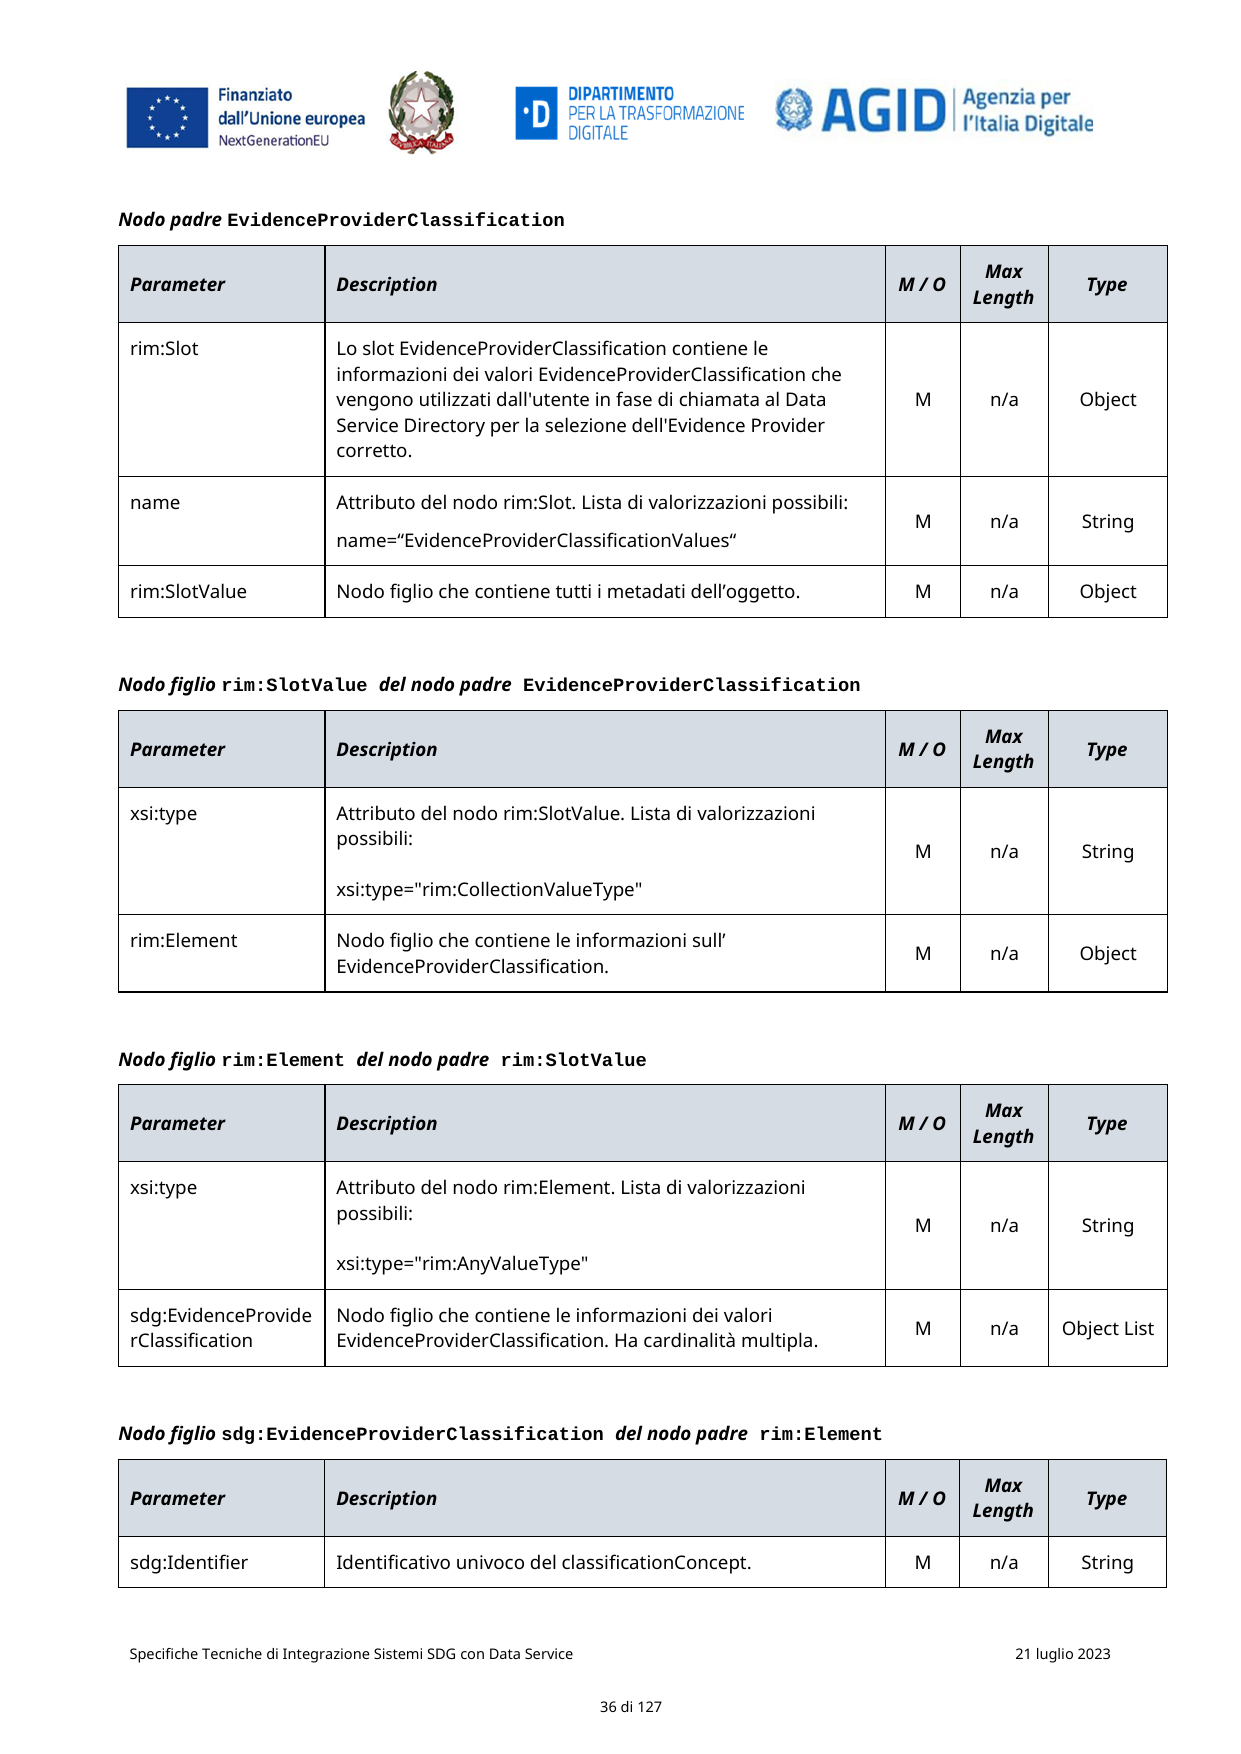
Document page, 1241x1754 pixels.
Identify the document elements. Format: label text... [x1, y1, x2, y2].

table_cell Nodo figlio che contiene tutti i metadati dell’oggetto. [326, 566, 885, 617]
table_cell n/a [961, 477, 1048, 565]
table_cell Attributo del nodo rim:SlotValue. Lista di valorizzazioni possibili: xsi:type="rim:CollectionValueType" [326, 788, 885, 914]
table_cell n/a [960, 1537, 1048, 1587]
table_header Type [1049, 246, 1167, 322]
text Nodo figlio rim:SlotValue del nodo padre EvidenceProviderClassification [118, 671, 1122, 697]
table_header Type [1049, 711, 1167, 787]
table_cell Identificativo univoco del classificationConcept. [325, 1537, 885, 1587]
text Nodo figlio sdg:EvidenceProviderClassification del nodo padre rim:Element [118, 1420, 1122, 1446]
table_cell String [1049, 1162, 1167, 1289]
table_header Description [326, 1085, 885, 1161]
table_cell String [1049, 477, 1167, 565]
table_cell n/a [961, 1162, 1048, 1289]
table_header M / O [886, 1460, 959, 1536]
table_header Description [326, 711, 885, 787]
table_cell sdg:EvidenceProviderClassification [119, 1290, 324, 1366]
table_cell Attributo del nodo rim:Slot. Lista di valorizzazioni possibili: name=“EvidenceProviderClassificationValues“ [326, 477, 885, 565]
table_header Description [325, 1460, 885, 1536]
table_cell name [119, 477, 324, 565]
table_cell M [886, 477, 960, 565]
table_cell String [1049, 788, 1167, 914]
table_header Parameter [119, 1460, 324, 1536]
picture [118, 71, 1094, 157]
table_cell rim:Element [119, 915, 324, 991]
table_cell M [886, 788, 960, 914]
table_header Type [1049, 1460, 1166, 1536]
table_header M / O [886, 711, 960, 787]
table_header M / O [886, 1085, 960, 1161]
table_cell M [886, 915, 960, 991]
table_header Parameter [119, 711, 324, 787]
table_cell M [886, 1290, 960, 1366]
table_header Max Length [961, 246, 1048, 322]
table_header M / O [886, 246, 960, 322]
table_cell String [1049, 1537, 1166, 1587]
table_cell Nodo figlio che contiene le informazioni sull’ EvidenceProviderClassification. [326, 915, 885, 991]
table_cell Object [1049, 566, 1167, 617]
table_cell Object [1049, 323, 1167, 476]
text Nodo figlio rim:Element del nodo padre rim:SlotValue [118, 1046, 1122, 1072]
table_cell Lo slot EvidenceProviderClassification contiene le informazioni dei valori EvidenceProviderClassification che vengono utilizzati dall'utente in fase di chiamata al Data Service Directory per la selezione dell'Evidence Provider corretto. [326, 323, 885, 476]
table_cell M [886, 1162, 960, 1289]
table_header Type [1049, 1085, 1167, 1161]
table_cell Object [1049, 915, 1167, 991]
table_header Max Length [960, 1460, 1048, 1536]
table_cell xsi:type [119, 788, 324, 914]
table_cell Nodo figlio che contiene le informazioni dei valori EvidenceProviderClassification. Ha cardinalità multipla. [326, 1290, 885, 1366]
table_cell xsi:type [119, 1162, 324, 1289]
table_cell n/a [961, 1290, 1048, 1366]
text Nodo padre EvidenceProviderClassification [118, 207, 1122, 232]
table_cell M [886, 1537, 959, 1587]
table_cell M [886, 323, 960, 476]
table_cell M [886, 566, 960, 617]
table_header Max Length [961, 711, 1048, 787]
table_cell sdg:Identifier [119, 1537, 324, 1587]
table_cell n/a [961, 788, 1048, 914]
table_cell rim:SlotValue [119, 566, 324, 617]
table_header Max Length [961, 1085, 1048, 1161]
table_header Parameter [119, 1085, 324, 1161]
table_cell n/a [961, 566, 1048, 617]
table_cell n/a [961, 323, 1048, 476]
table_cell rim:Slot [119, 323, 324, 476]
table_header Description [326, 246, 885, 322]
table_header Parameter [119, 246, 324, 322]
table_cell Attributo del nodo rim:Element. Lista di valorizzazioni possibili: xsi:type="rim:AnyValueType" [326, 1162, 885, 1289]
table_cell n/a [961, 915, 1048, 991]
table_cell Object List [1049, 1290, 1167, 1366]
